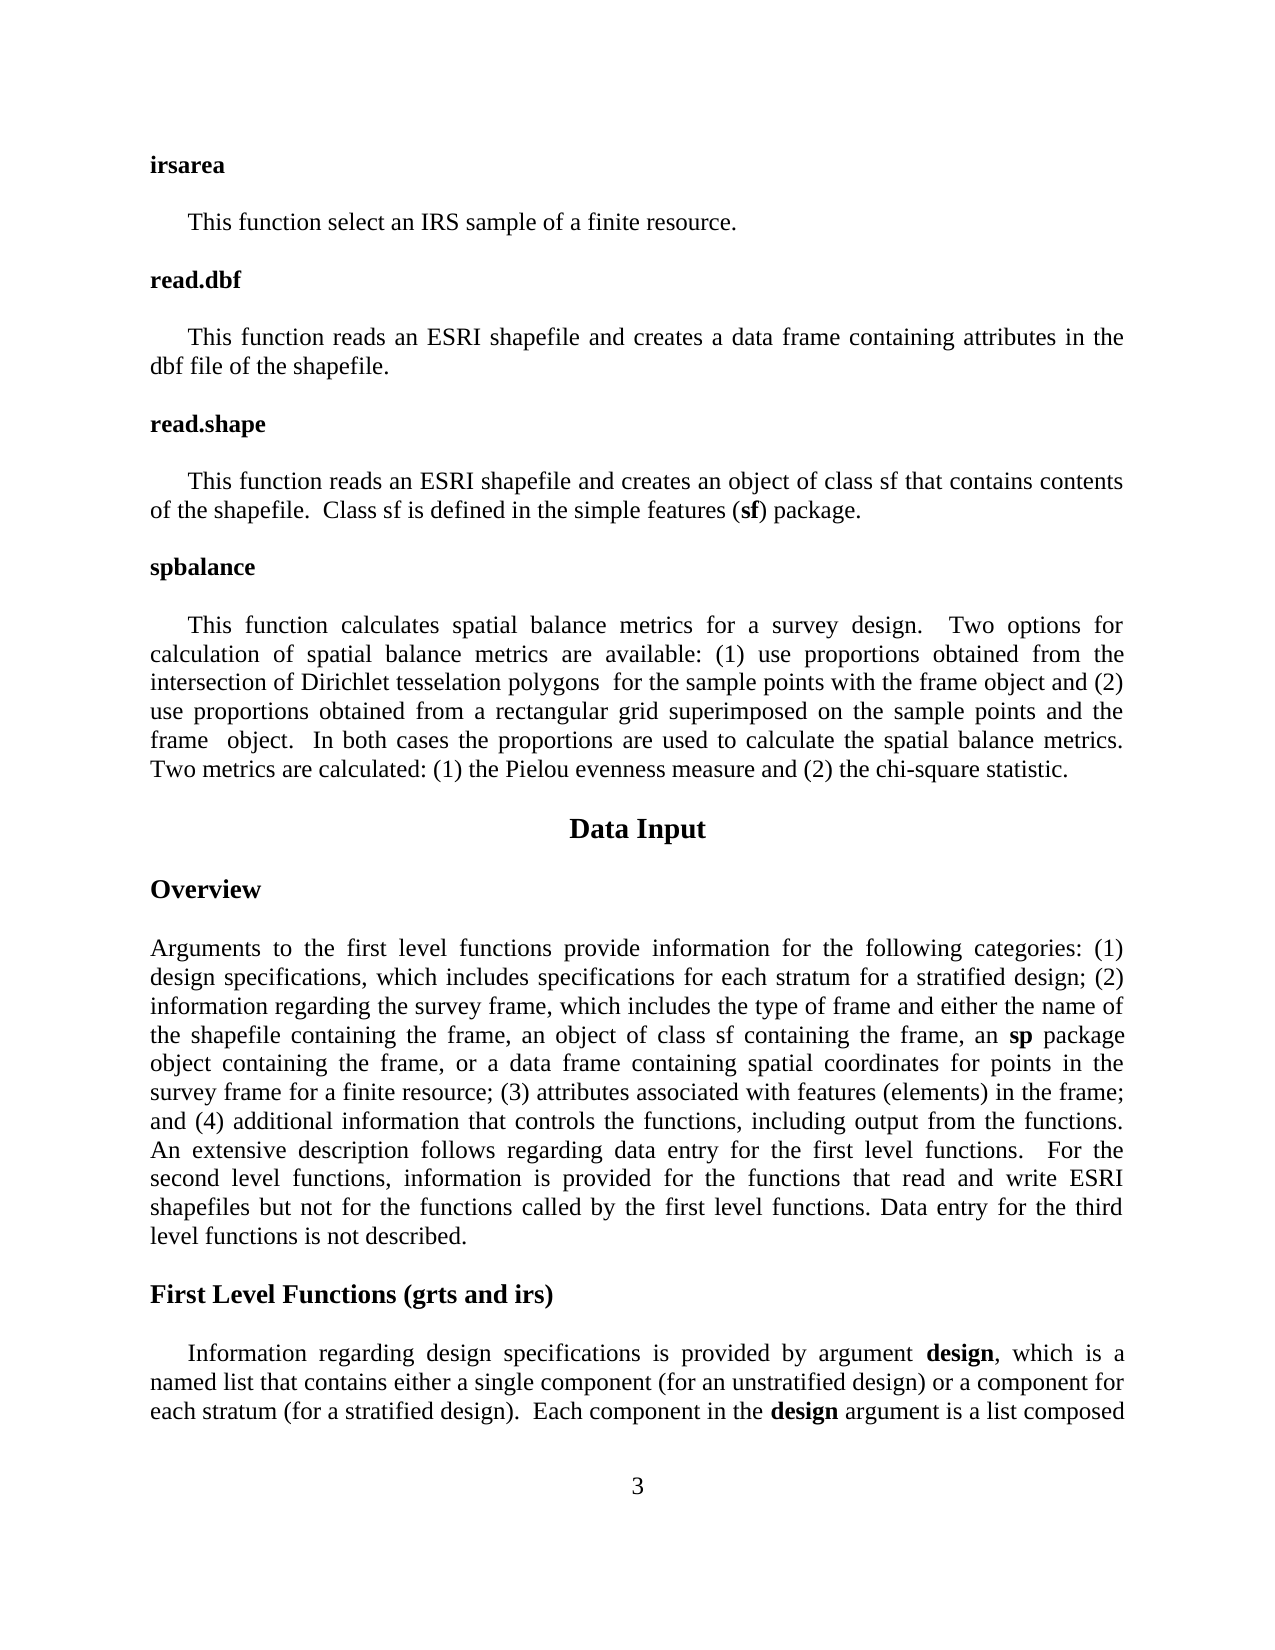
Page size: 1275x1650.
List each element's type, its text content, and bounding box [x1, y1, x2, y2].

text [150, 1338, 1125, 1424]
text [150, 207, 1125, 236]
text Overview [150, 873, 1125, 905]
text Arguments to the first level functions provide information for the following categories: (1) design specifications, which includes specifications for each stratum for a stratified design; (2) information regarding the survey frame, which includes the type of frame and either the name of the shapefile containing the frame, an object of class sf containing the frame, an sp package object containing the frame, or a data frame containing spatial coordinates for points in the survey frame for a finite resource; (3) attributes associated with features (elements) in the frame; and (4) additional information that controls the functions, including output from the functions. An extensive description follows regarding data entry for the first level functions. For the second level functions, information is provided for the functions that read and write ESRI shapefiles but not for the functions called by the first level functions. Data entry for the third level functions is not described. [150, 933, 1125, 1250]
text Data Input [150, 811, 1125, 845]
text This function calculates spatial balance metrics for a survey design. Two options for calculation of spatial balance metrics are available: (1) use proportions obtained from the intersection of Dirichlet tesselation polygons for the sample points with the frame object and (2) use proportions obtained from a rectangular grid superimposed on the sample points and the frame object. In both cases the proportions are used to calculate the spatial balance metrics. Two metrics are calculated: (1) the Pielou evenness measure and (2) the chi-square statistic. [150, 610, 1125, 782]
text This function reads an ESRI shapefile and creates a data frame containing attributes in the dbf file of the shapefile. [150, 322, 1125, 380]
text This function reads an ESRI shapefile and creates an object of class sf that contains contents of the shapefile. Class sf is defined in the simple features (sf) package. [150, 466, 1125, 524]
text spbalance [150, 552, 1125, 581]
text First Level Functions (grts and irs) [150, 1278, 1125, 1309]
text read.shape [150, 409, 1125, 437]
text irsarea [150, 150, 1125, 179]
text read.dbf [150, 265, 1125, 294]
